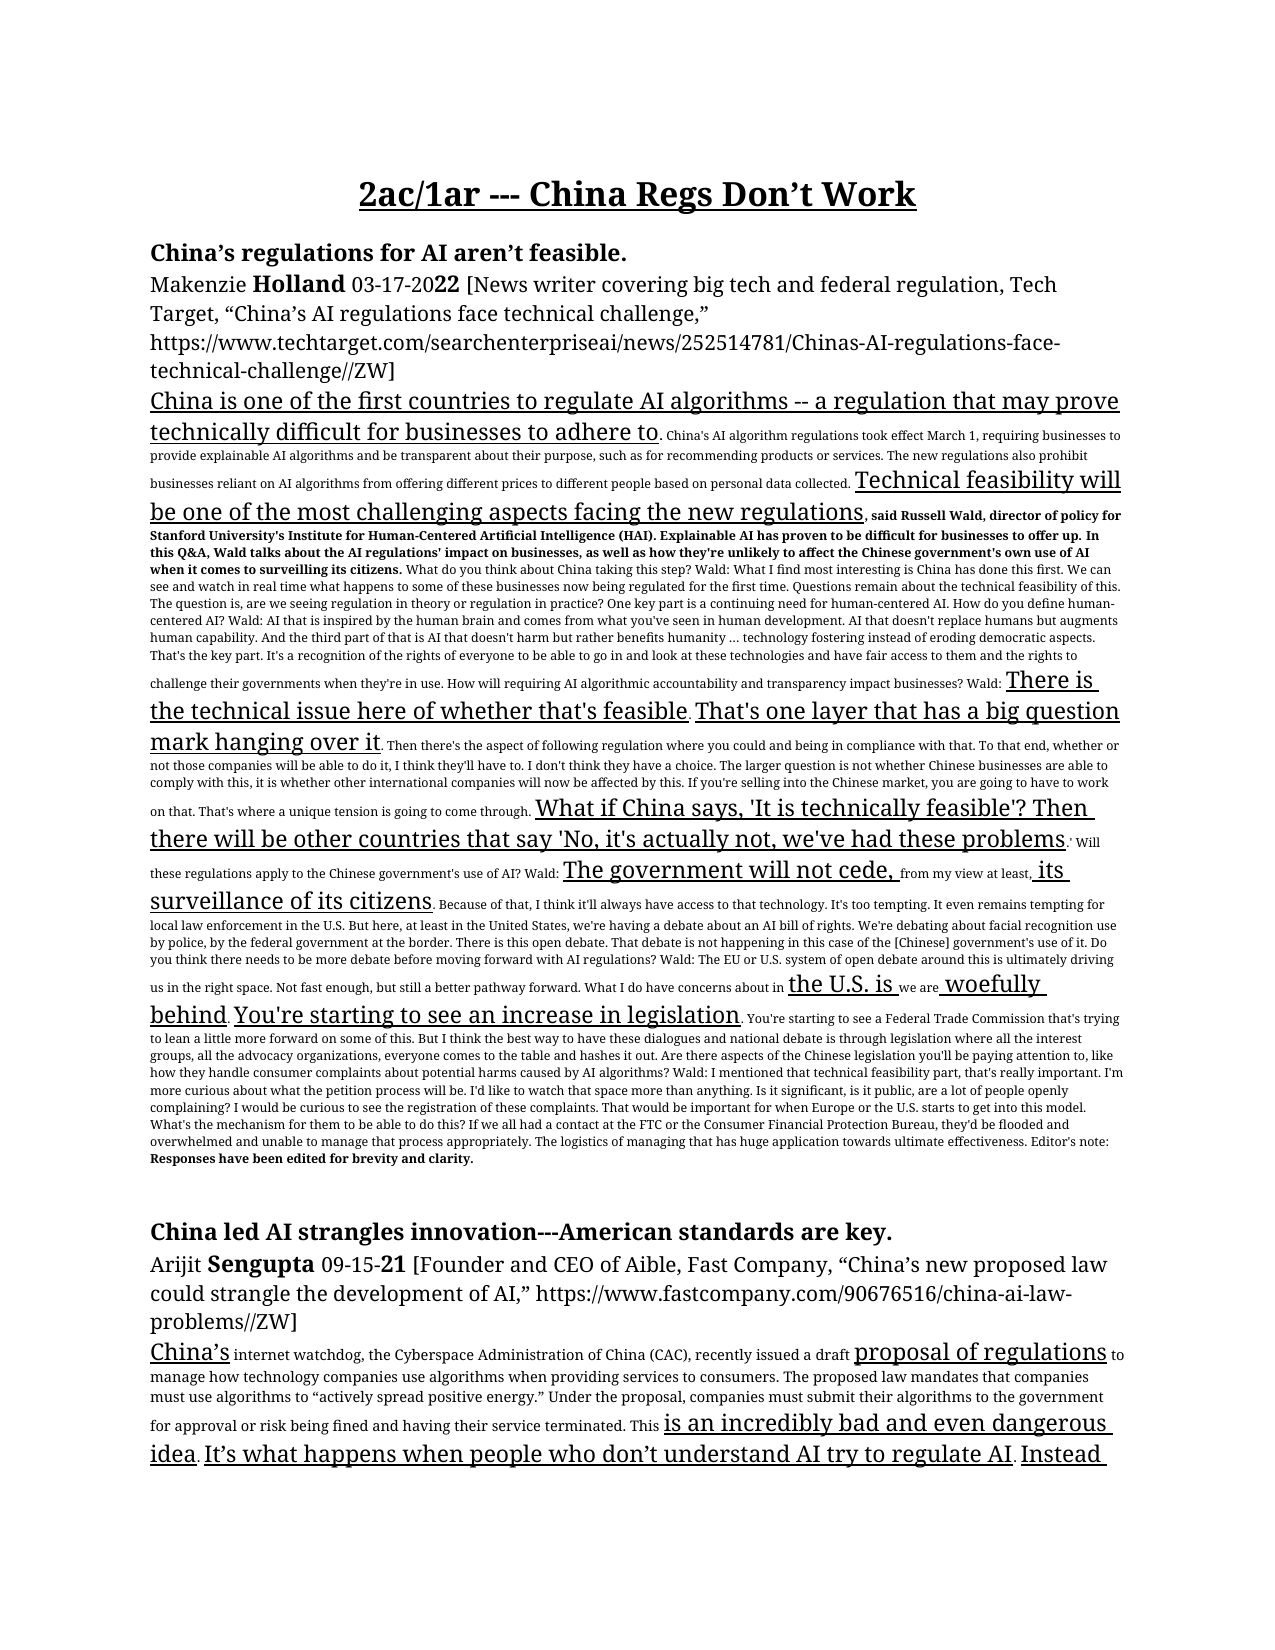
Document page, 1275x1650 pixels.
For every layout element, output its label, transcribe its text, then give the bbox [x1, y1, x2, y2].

text Makenzie Holland 03-17-2022 [News writer covering big tech and federal regulation, Tech Target, “China’s AI regulations face technical challenge,” https://www.techtarget.com/searchenterpriseai/news/252514781/Chinas-AI-regulations-face-technical-challenge//ZW] [150, 268, 1125, 385]
text China’s regulations for AI aren’t feasible. [150, 237, 1125, 268]
text Arijit Sengupta 09-15-21 [Founder and CEO of Aible, Fast Company, “China’s new proposed law could strangle the development of AI,” https://www.fastcompany.com/90676516/china-ai-law-problems//ZW] [150, 1247, 1125, 1336]
text China led AI strangles innovation---American standards are key. [150, 1216, 1125, 1247]
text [150, 1336, 1125, 1469]
text China is one of the first countries to regulate AI algorithms -- a regulation that may prove technically difficult for businesses to adhere to. China's AI algorithm regulations took effect March 1, requiring businesses to provide explainable AI algorithms and be transparent about their purpose, such as for recommending products or services. The new regulations also prohibit businesses reliant on AI algorithms from offering different prices to different people based on personal data collected. Technical feasibility will be one of the most challenging aspects facing the new regulations, said Russell Wald, director of policy for Stanford University's Institute for Human-Centered Artificial Intelligence (HAI). Explainable AI has proven to be difficult for businesses to offer up. In this Q&A, Wald talks about the AI regulations' impact on businesses, as well as how they're unlikely to affect the Chinese government's own use of AI when it comes to surveilling its citizens. What do you think about China taking this step? Wald: What I find most interesting is China has done this first. We can see and watch in real time what happens to some of these businesses now being regulated for the first time. Questions remain about the technical feasibility of this. The question is, are we seeing regulation in theory or regulation in practice? One key part is a continuing need for human-centered AI. How do you define human-centered AI? Wald: AI that is inspired by the human brain and comes from what you've seen in human development. AI that doesn't replace humans but augments human capability. And the third part of that is AI that doesn't harm but rather benefits humanity … technology fostering instead of eroding democratic aspects. That's the key part. It's a recognition of the rights of everyone to be able to go in and look at these technologies and have fair access to them and the rights to challenge their governments when they're in use. How will requiring AI algorithmic accountability and transparency impact businesses? Wald: There is the technical issue here of whether that's feasible. That's one layer that has a big question mark hanging over it. Then there's the aspect of following regulation where you could and being in compliance with that. To that end, whether or not those companies will be able to do it, I think they'll have to. I don't think they have a choice. The larger question is not whether Chinese businesses are able to comply with this, it is whether other international companies will now be affected by this. If you're selling into the Chinese market, you are going to have to work on that. That's where a unique tension is going to come through. What if China says, 'It is technically feasible'? Then there will be other countries that say 'No, it's actually not, we've had these problems.' Will these regulations apply to the Chinese government's use of AI? Wald: The government will not cede, from my view at least, its surveillance of its citizens. Because of that, I think it'll always have access to that technology. It's too tempting. It even remains tempting for local law enforcement in the U.S. But here, at least in the United States, we're having a debate about an AI bill of rights. We're debating about facial recognition use by police, by the federal government at the border. There is this open debate. That debate is not happening in this case of the [Chinese] government's use of it. Do you think there needs to be more debate before moving forward with AI regulations? Wald: The EU or U.S. system of open debate around this is ultimately driving us in the right space. Not fast enough, but still a better pathway forward. What I do have concerns about in the U.S. is we are woefully behind. You're starting to see an increase in legislation. You're starting to see a Federal Trade Commission that's trying to lean a little more forward on some of this. But I think the best way to have these dialogues and national debate is through legislation where all the interest groups, all the advocacy organizations, everyone comes to the table and hashes it out. Are there aspects of the Chinese legislation you'll be paying attention to, like how they handle consumer complaints about potential harms caused by AI algorithms? Wald: I mentioned that technical feasibility part, that's really important. I'm more curious about what the petition process will be. I'd like to watch that space more than anything. Is it significant, is it public, are a lot of people openly complaining? I would be curious to see the registration of these complaints. That would be important for when Europe or the U.S. starts to get into this model. What's the mechanism for them to be able to do this? If we all had a contact at the FTC or the Consumer Financial Protection Bureau, they'd be flooded and overwhelmed and unable to manage that process appropriately. The logistics of managing that has huge application towards ultimate effectiveness. Editor's note: Responses have been edited for brevity and clarity. [150, 385, 1125, 1167]
text 2ac/1ar --- China Regs Don’t Work [150, 171, 1125, 216]
